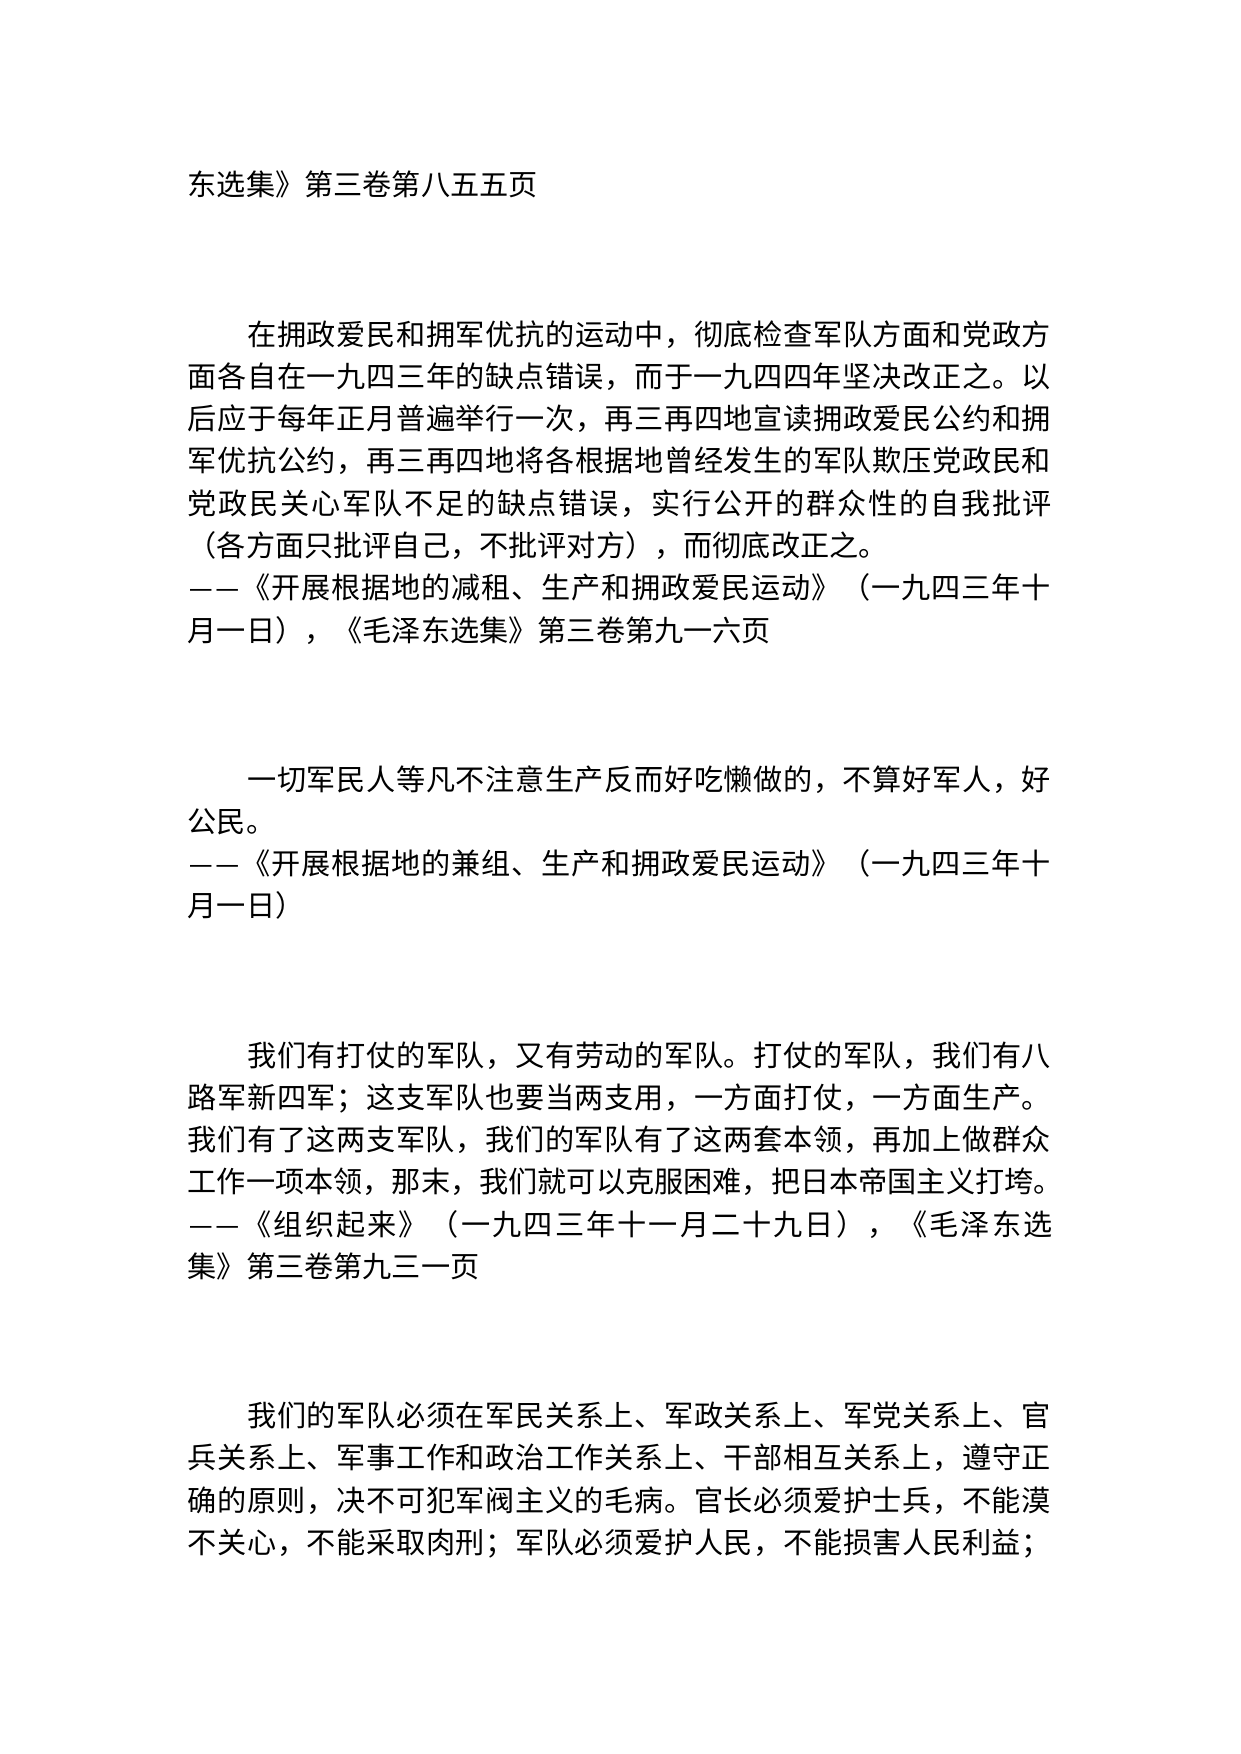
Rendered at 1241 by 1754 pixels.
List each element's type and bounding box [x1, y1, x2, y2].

text [187, 162, 1053, 1562]
